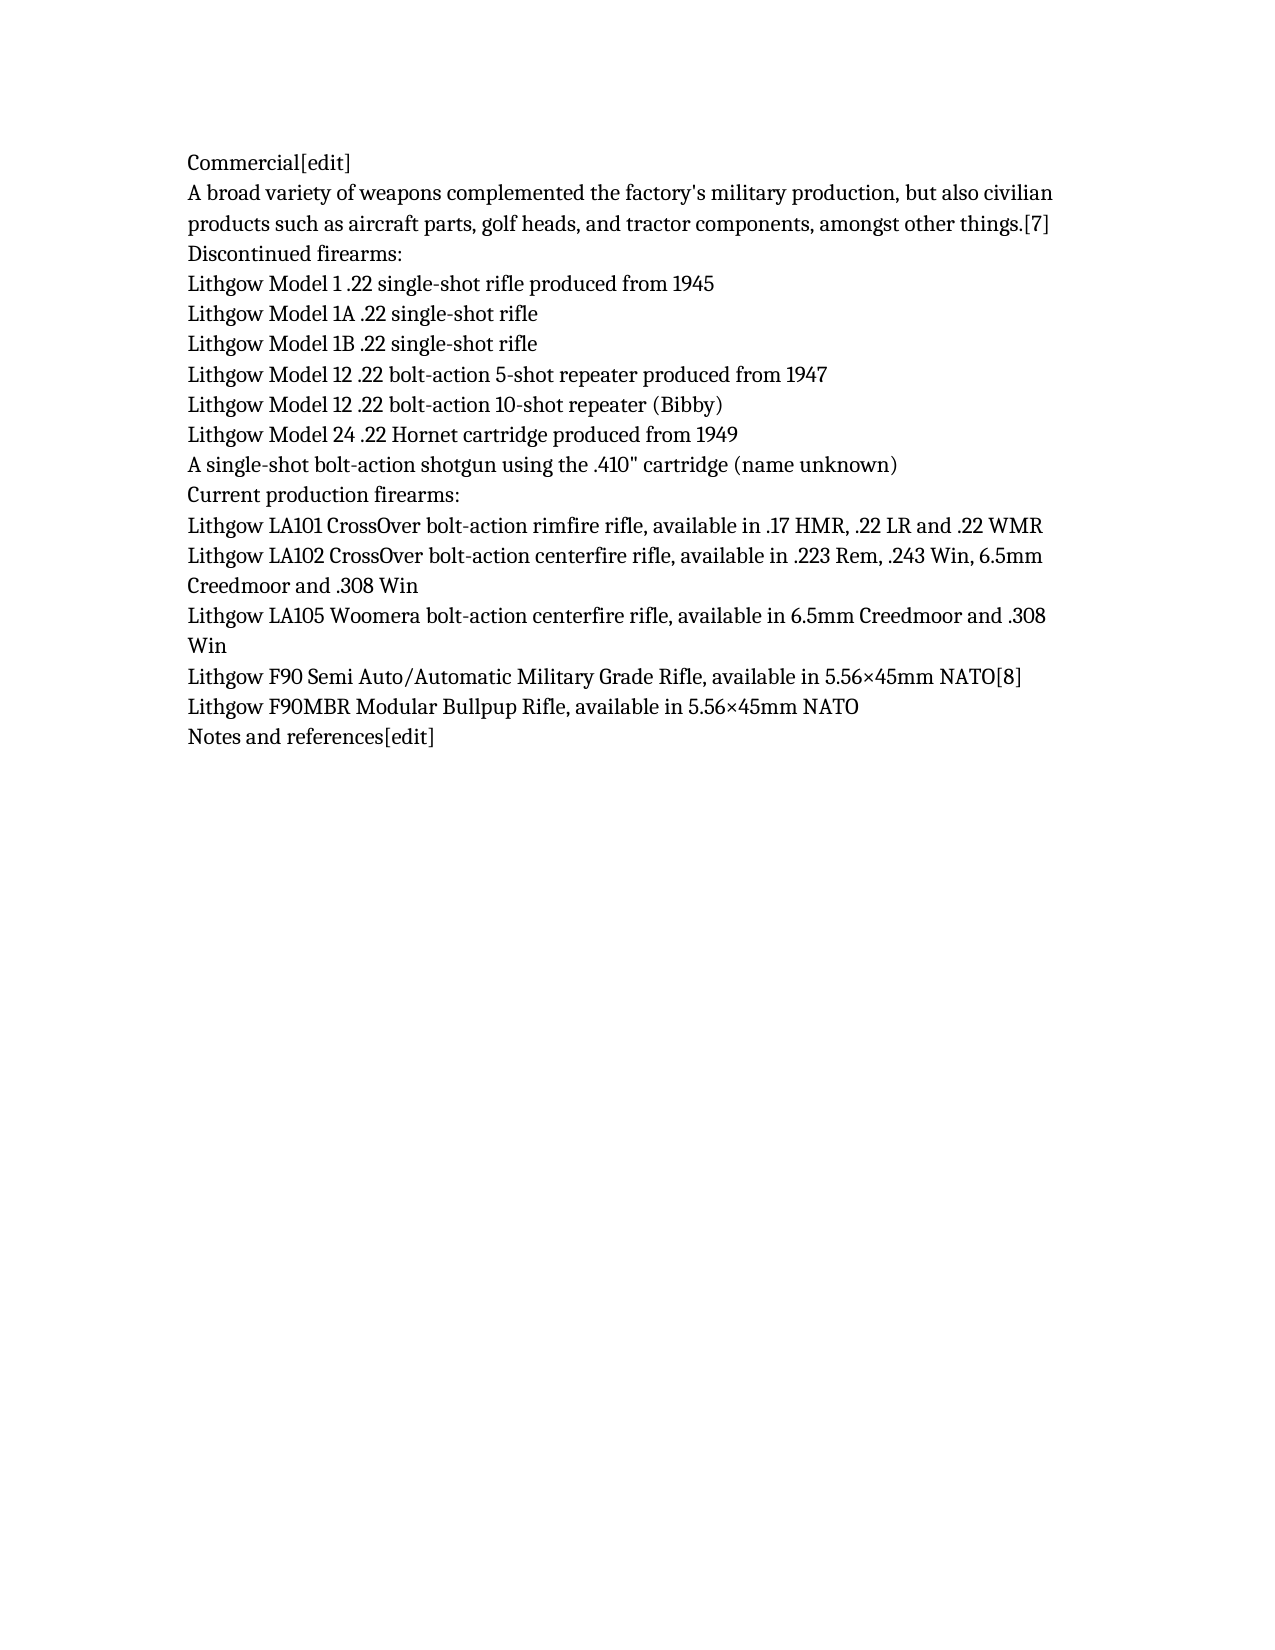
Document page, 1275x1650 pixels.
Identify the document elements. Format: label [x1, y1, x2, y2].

text [187, 150, 1087, 750]
